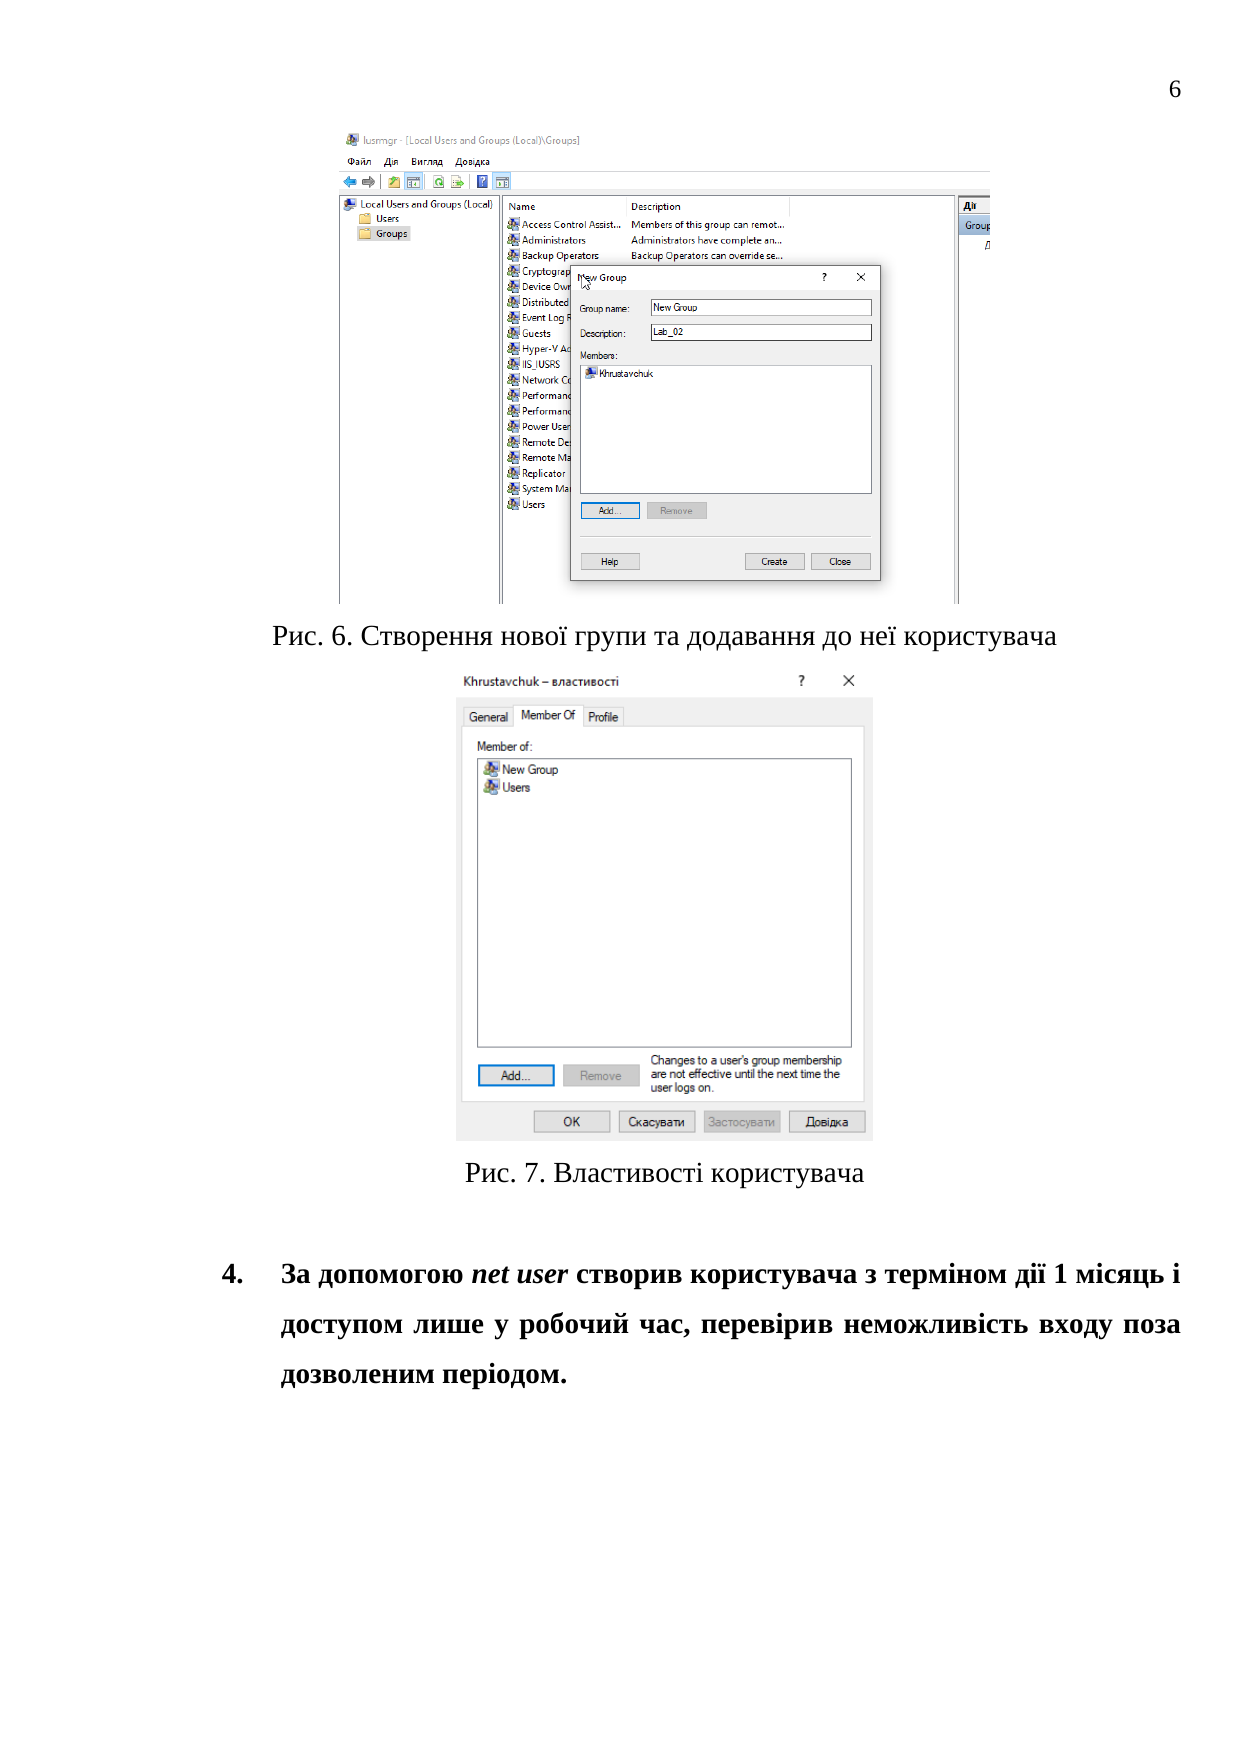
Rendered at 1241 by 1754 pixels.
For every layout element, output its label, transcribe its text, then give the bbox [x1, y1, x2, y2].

text Рис. 6. Створення нової групи та додавання до неї користувача [148, 618, 1181, 652]
picture [456, 668, 873, 1141]
list За допомогою net user створив користувача з терміном дії 1 місяць і доступом лише у робочий час, перевірив неможливість входу поза дозволеним періодом. [222, 1256, 1181, 1390]
text Рис. 7. Властивості користувача [148, 1155, 1181, 1189]
picture [339, 131, 990, 604]
